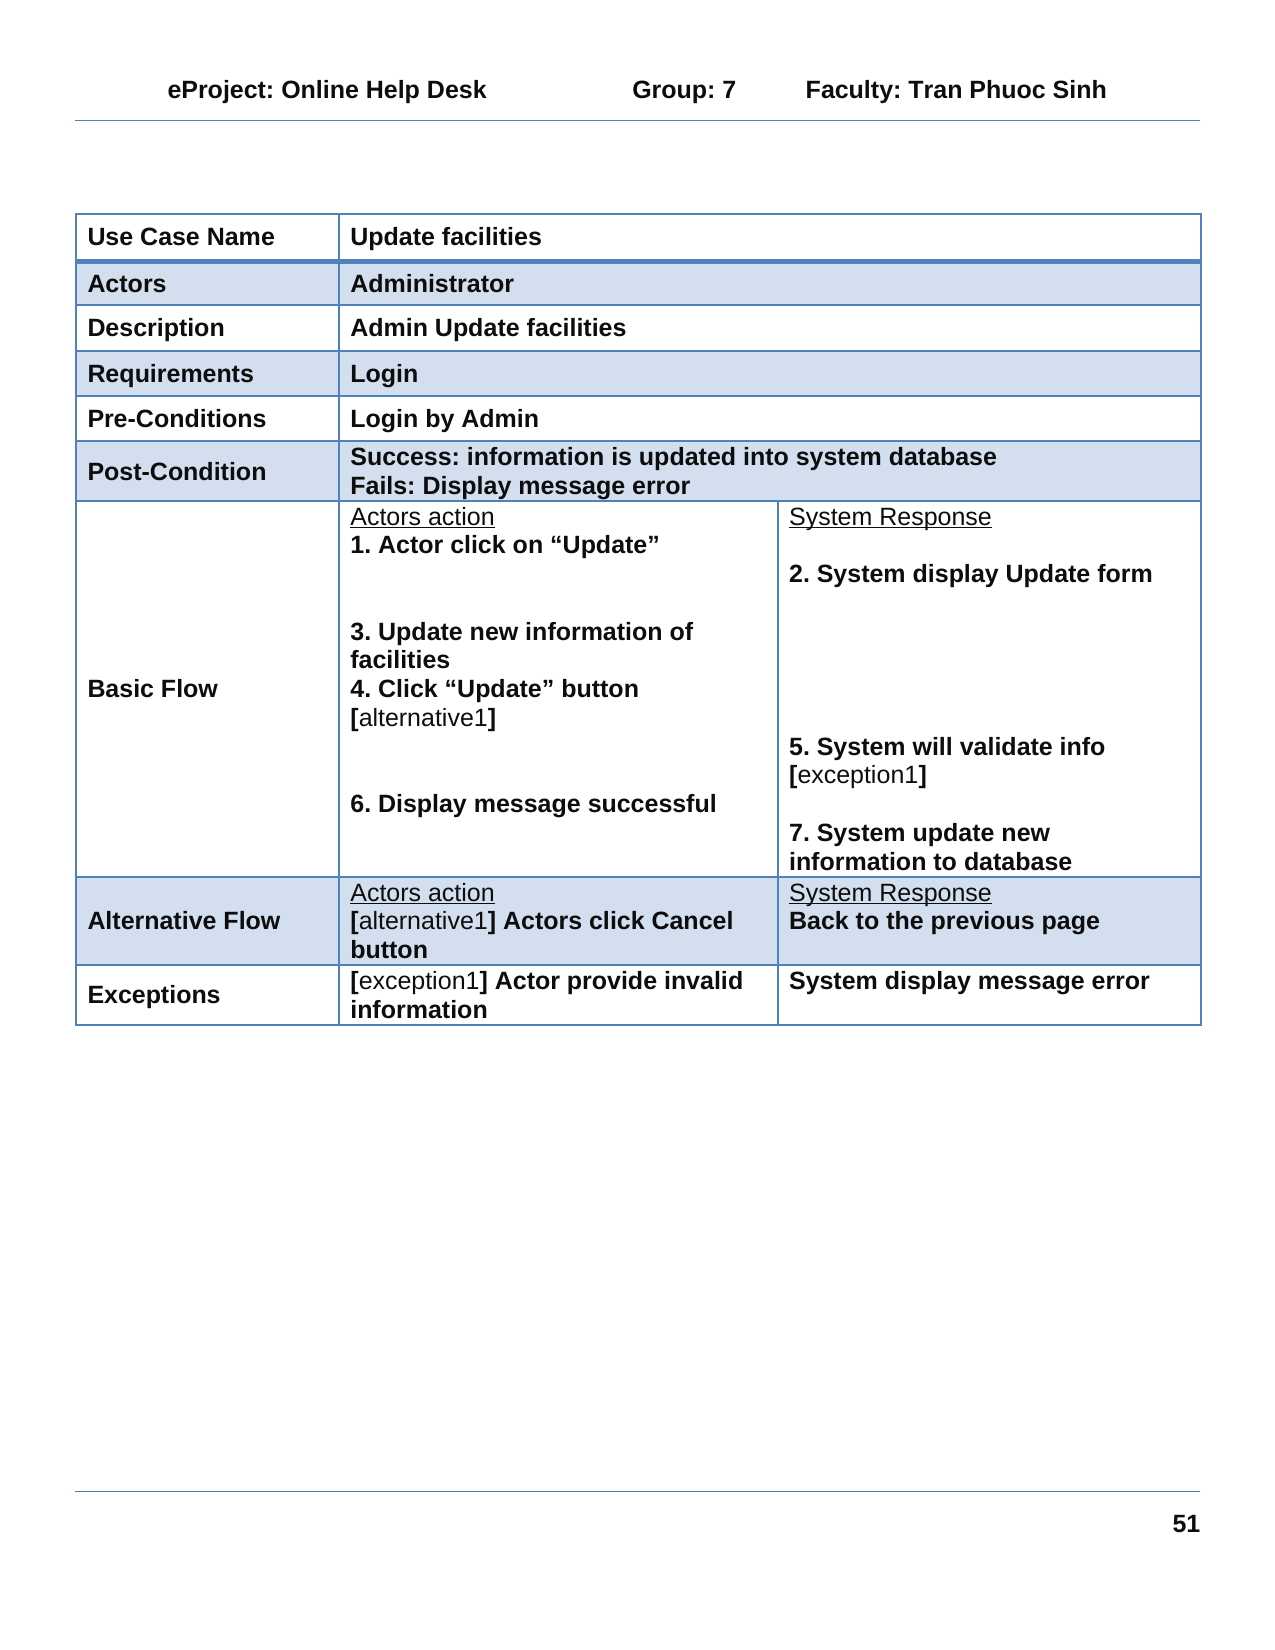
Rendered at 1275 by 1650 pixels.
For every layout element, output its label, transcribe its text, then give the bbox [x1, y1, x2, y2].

table_cell System Response 2. System display Update form 5. System will validate info [exception1] 7. System update new information to database [779, 502, 1200, 876]
table_cell Pre-Conditions [77, 397, 338, 440]
table_cell Actors action [alternative1] Actors click Cancel button [340, 878, 777, 964]
table_cell System display message error [779, 966, 1200, 1023]
table_cell Exceptions [77, 966, 338, 1023]
table_header Update facilities [340, 215, 1200, 259]
table_header Use Case Name [77, 215, 338, 259]
table_cell Basic Flow [77, 502, 338, 876]
table_cell [exception1] Actor provide invalid information [340, 966, 777, 1023]
table_cell Administrator [340, 264, 1200, 304]
table_cell System Response Back to the previous page [779, 878, 1200, 964]
table_cell Actors action 1. Actor click on “Update” 3. Update new information of facilities 4. Click “Update” button [alternative1] 6. Display message successful [340, 502, 777, 876]
table_cell Alternative Flow [77, 878, 338, 964]
table_cell Admin Update facilities [340, 306, 1200, 349]
table_cell Login by Admin [340, 397, 1200, 440]
table_cell Post-Condition [77, 442, 338, 500]
table_cell Description [77, 306, 338, 349]
table_cell Actors [77, 264, 338, 304]
table_cell Login [340, 352, 1200, 395]
table_cell Requirements [77, 352, 338, 395]
table_cell Success: information is updated into system database Fails: Display message error [340, 442, 1200, 500]
